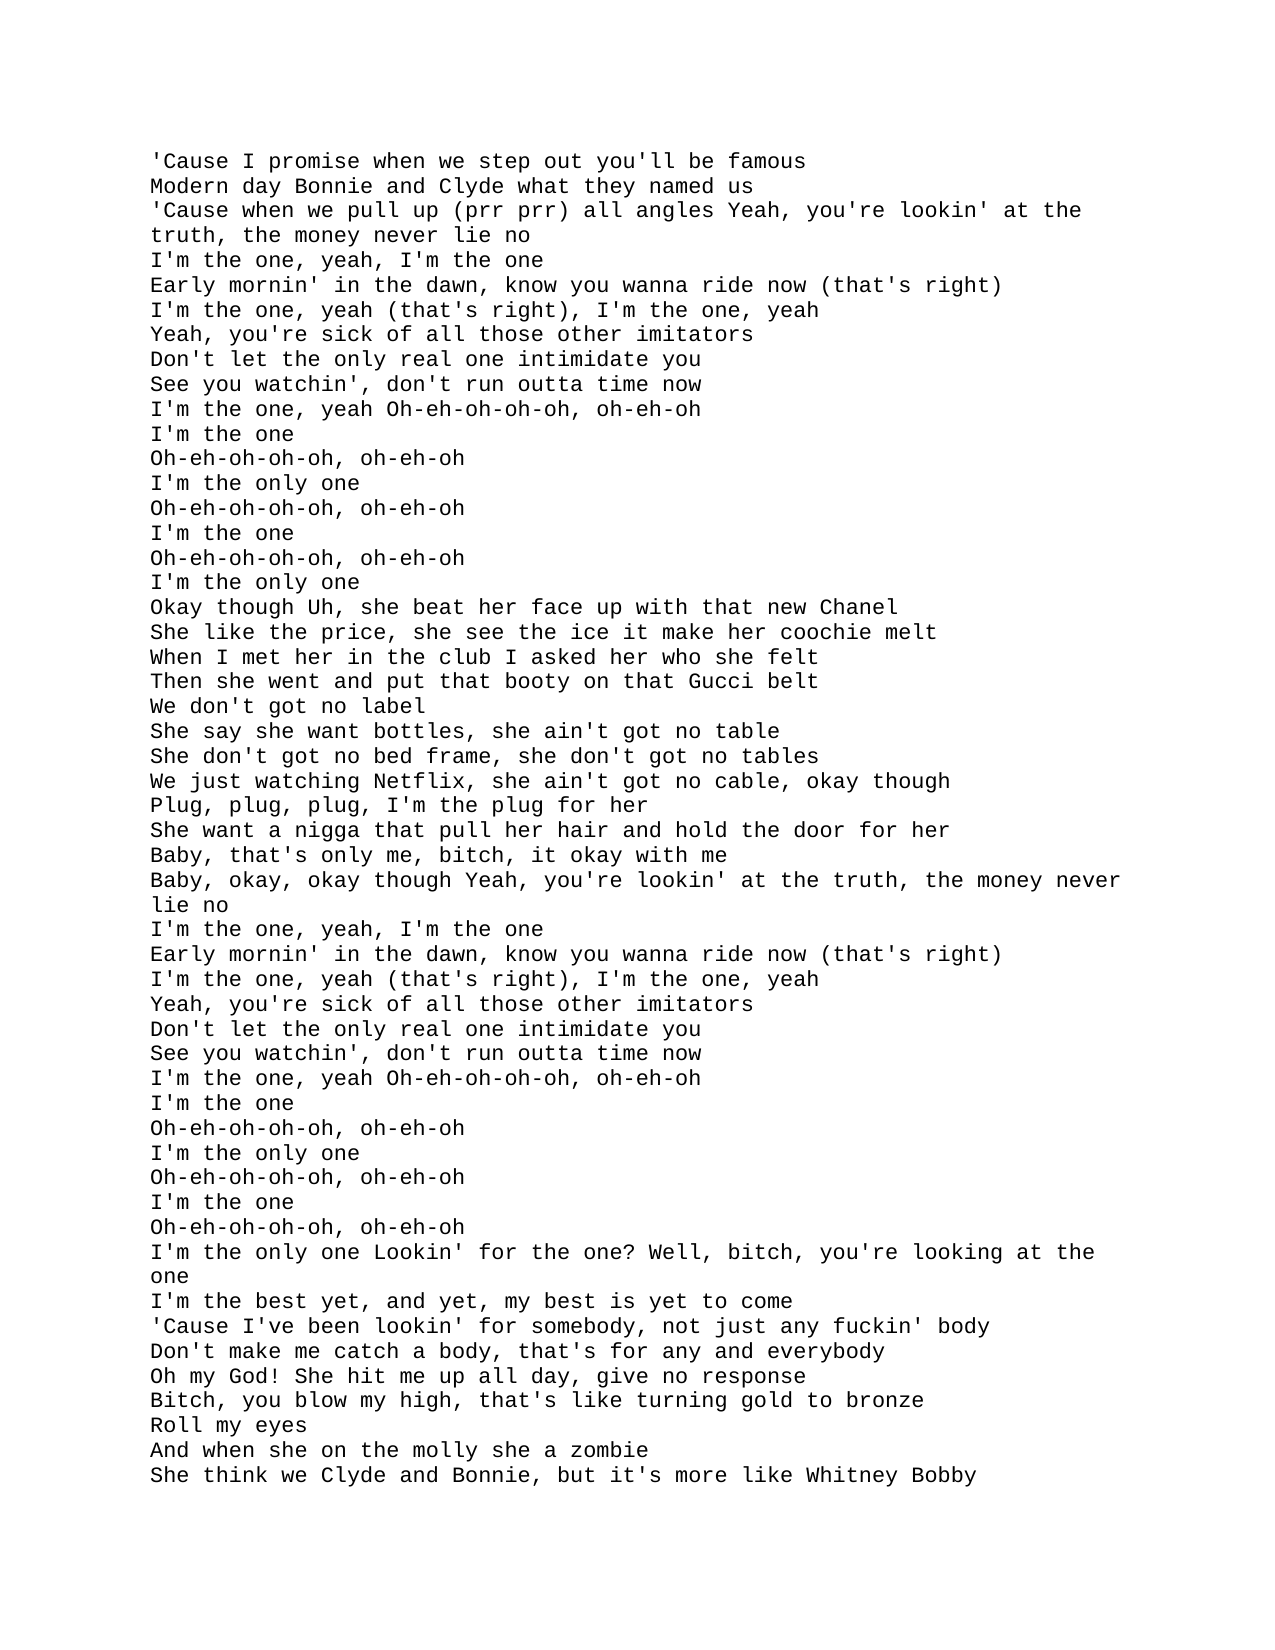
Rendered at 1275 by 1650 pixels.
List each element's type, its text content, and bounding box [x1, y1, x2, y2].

text Early mornin' in the dawn, know you wanna ride now (that's right) [150, 274, 1125, 299]
text I'm the only one [150, 1142, 1125, 1166]
text Don't let the only real one intimidate you [150, 348, 1125, 373]
text We just watching Netflix, she ain't got no cable, okay though [150, 770, 1125, 794]
text I'm the one, yeah (that's right), I'm the one, yeah [150, 299, 1125, 323]
text I'm the one [150, 423, 1125, 447]
text I'm the one, yeah (that's right), I'm the one, yeah [150, 968, 1125, 993]
text Oh-eh-oh-oh-oh, oh-eh-oh [150, 1216, 1125, 1241]
text Oh-eh-oh-oh-oh, oh-eh-oh [150, 547, 1125, 571]
text 'Cause I promise when we step out you'll be famous [150, 150, 1125, 175]
text She think we Clyde and Bonnie, but it's more like Whitney Bobby [150, 1464, 1125, 1489]
text I'm the one [150, 522, 1125, 547]
text Oh-eh-oh-oh-oh, oh-eh-oh [150, 1166, 1125, 1191]
text And when she on the molly she a zombie [150, 1439, 1125, 1464]
text I'm the one [150, 1191, 1125, 1216]
text Oh-eh-oh-oh-oh, oh-eh-oh [150, 447, 1125, 472]
text Oh-eh-oh-oh-oh, oh-eh-oh [150, 497, 1125, 522]
text I'm the best yet, and yet, my best is yet to come [150, 1290, 1125, 1315]
text Okay though Uh, she beat her face up with that new Chanel [150, 596, 1125, 621]
text Yeah, you're sick of all those other imitators [150, 993, 1125, 1018]
text Oh my God! She hit me up all day, give no response [150, 1365, 1125, 1389]
text I'm the one, yeah Oh-eh-oh-oh-oh, oh-eh-oh [150, 398, 1125, 423]
text Don't let the only real one intimidate you [150, 1018, 1125, 1042]
text Roll my eyes [150, 1414, 1125, 1439]
text Baby, okay, okay though Yeah, you're lookin' at the truth, the money never lie no [150, 869, 1125, 918]
text Baby, that's only me, bitch, it okay with me [150, 844, 1125, 869]
text She want a nigga that pull her hair and hold the door for her [150, 819, 1125, 844]
text We don't got no label [150, 695, 1125, 720]
text She don't got no bed frame, she don't got no tables [150, 745, 1125, 770]
text I'm the one [150, 1092, 1125, 1117]
text She like the price, she see the ice it make her coochie melt [150, 621, 1125, 646]
text Don't make me catch a body, that's for any and everybody [150, 1340, 1125, 1365]
text She say she want bottles, she ain't got no table [150, 720, 1125, 745]
text See you watchin', don't run outta time now [150, 1042, 1125, 1067]
text Oh-eh-oh-oh-oh, oh-eh-oh [150, 1117, 1125, 1142]
text See you watchin', don't run outta time now [150, 373, 1125, 398]
text Bitch, you blow my high, that's like turning gold to bronze [150, 1389, 1125, 1414]
text 'Cause when we pull up (prr prr) all angles Yeah, you're lookin' at the truth, the money never lie no [150, 199, 1125, 249]
text I'm the only one Lookin' for the one? Well, bitch, you're looking at the one [150, 1241, 1125, 1290]
text When I met her in the club I asked her who she felt [150, 646, 1125, 671]
text Modern day Bonnie and Clyde what they named us [150, 175, 1125, 199]
text Plug, plug, plug, I'm the plug for her [150, 794, 1125, 819]
text I'm the one, yeah Oh-eh-oh-oh-oh, oh-eh-oh [150, 1067, 1125, 1092]
text I'm the only one [150, 571, 1125, 596]
text I'm the one, yeah, I'm the one [150, 918, 1125, 943]
text Early mornin' in the dawn, know you wanna ride now (that's right) [150, 943, 1125, 968]
text I'm the one, yeah, I'm the one [150, 249, 1125, 274]
text Yeah, you're sick of all those other imitators [150, 323, 1125, 348]
text 'Cause I've been lookin' for somebody, not just any fuckin' body [150, 1315, 1125, 1340]
text I'm the only one [150, 472, 1125, 497]
text Then she went and put that booty on that Gucci belt [150, 671, 1125, 695]
